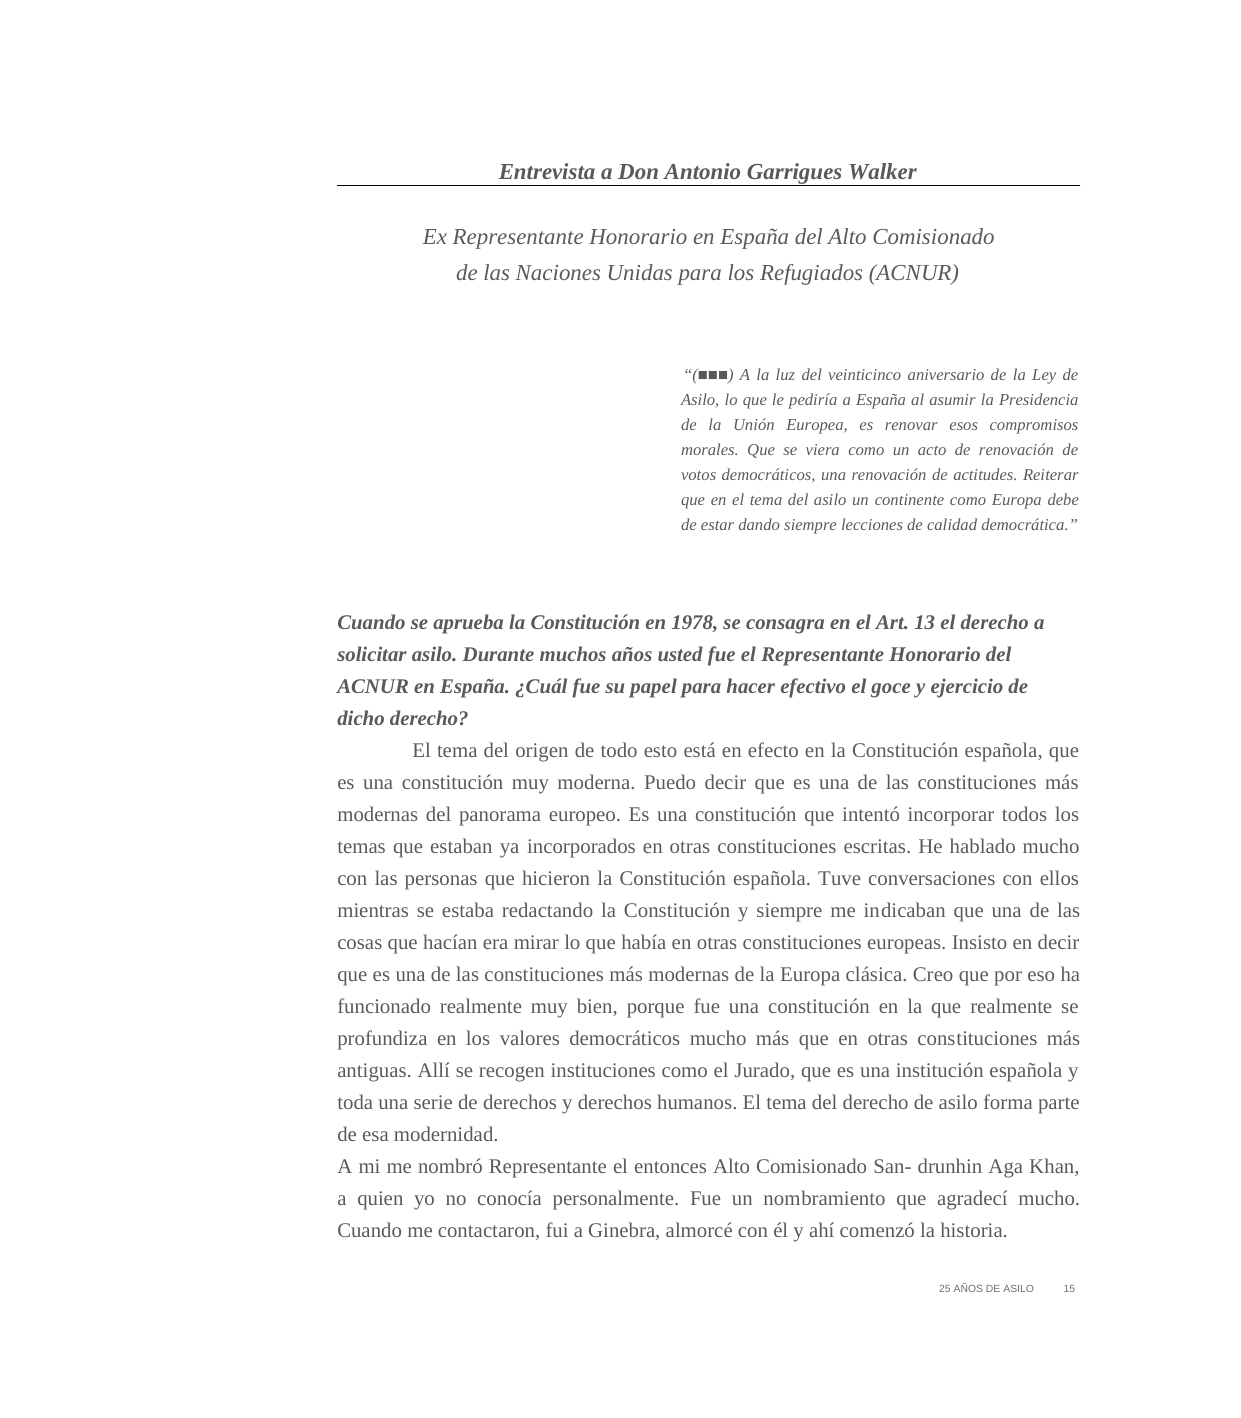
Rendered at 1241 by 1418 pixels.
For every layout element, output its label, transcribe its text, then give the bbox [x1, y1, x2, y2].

text Cuando se aprueba la Constitución en 1978, se consagra en el Art. 13 el derecho a solicitar asilo. Durante muchos años usted fue el Representante Honorario del ACNUR en España. ¿Cuál fue su papel para hacer efectivo el goce y ejercicio de dicho derecho? [337, 610, 1080, 730]
text El tema del origen de todo esto está en efecto en la Constitución española, que es una constitución muy moderna. Puedo decir que es una de las constituciones más modernas del panorama europeo. Es una constitución que intentó incorporar todos los temas que estaban ya incorporados en otras constituciones escritas. He hablado mucho con las personas que hicieron la Constitución española. Tuve conversaciones con ellos mientras se estaba redactando la Constitución y siempre me indicaban que una de las cosas que hacían era mirar lo que había en otras constituciones europeas. Insisto en decir que es una de las constituciones más modernas de la Europa clásica. Creo que por eso ha funcionado realmente muy bien, porque fue una constitución en la que realmente se profundiza en los valores democráticos mucho más que en otras constituciones más antiguas. Allí se recogen instituciones como el Jurado, que es una institución española y toda una serie de derechos y derechos humanos. El tema del derecho de asilo forma parte de esa modernidad. [337, 738, 1080, 1146]
text Ex Representante Honorario en España del Alto Comisionado de las Naciones Unidas para los Refugiados (ACNUR) [337, 223, 1080, 285]
text A mi me nombró Representante el entonces Alto Comisionado San- drunhin Aga Khan, a quien yo no conocía personalmente. Fue un nombramiento que agradecí mucho. Cuando me contactaron, fui a Ginebra, almorcé con él y ahí comenzó la historia. [337, 1154, 1080, 1242]
text “(■■■) A la luz del veinticinco aniversario de la Ley de Asilo, lo que le pediría a España al asumir la Presidencia de la Unión Europea, es renovar esos compromisos morales. Que se viera como un acto de renovación de votos democráticos, una renovación de actitudes. Reiterar que en el tema del asilo un continente como Europa debe de estar dando siempre lecciones de calidad democrática.” [681, 365, 1080, 534]
text Entrevista a Don Antonio Garrigues Walker [337, 158, 1080, 185]
